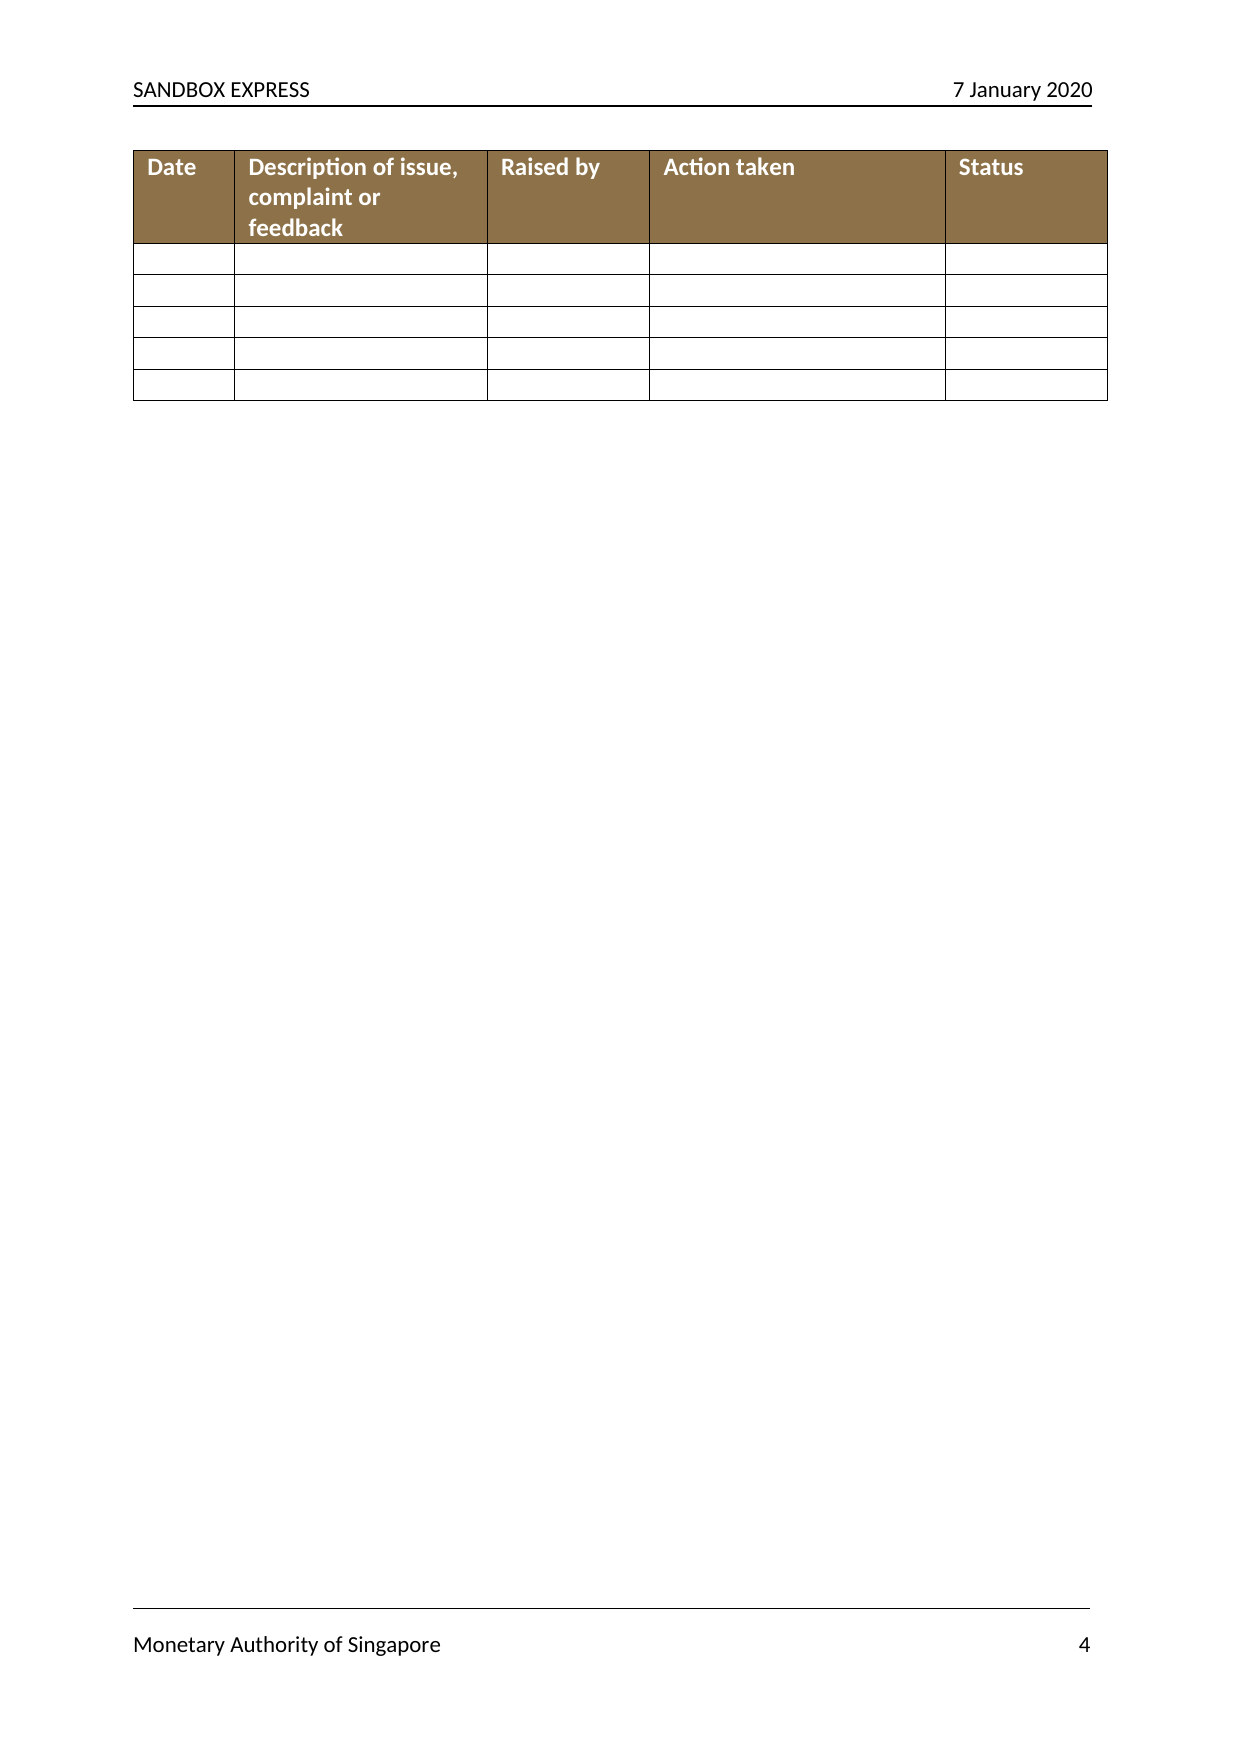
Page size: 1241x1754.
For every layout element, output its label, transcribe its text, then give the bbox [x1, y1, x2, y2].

table_cell [235, 370, 487, 400]
table_cell [488, 307, 649, 337]
table_cell [946, 338, 1107, 369]
table_cell [650, 244, 945, 274]
table_cell [134, 275, 234, 306]
table_cell [946, 370, 1107, 400]
table_cell [650, 307, 945, 337]
table_cell [650, 275, 945, 306]
table_cell [235, 307, 487, 337]
table_cell [134, 370, 234, 400]
table_cell [134, 338, 234, 369]
table_cell [235, 338, 487, 369]
table_header Date [134, 151, 234, 243]
table_cell [946, 275, 1107, 306]
table_header Description of issue, complaint or feedback [235, 151, 487, 243]
table_cell [946, 244, 1107, 274]
table_cell [134, 307, 234, 337]
table_header Status [946, 151, 1107, 243]
table_cell [235, 275, 487, 306]
table_cell [134, 244, 234, 274]
table_header Raised by [488, 151, 649, 243]
table_header Action taken [650, 151, 945, 243]
table_cell [650, 338, 945, 369]
table_cell [488, 370, 649, 400]
table_cell [650, 370, 945, 400]
table_cell [235, 244, 487, 274]
table_cell [488, 275, 649, 306]
table_cell [946, 307, 1107, 337]
table_cell [488, 244, 649, 274]
table_cell [488, 338, 649, 369]
